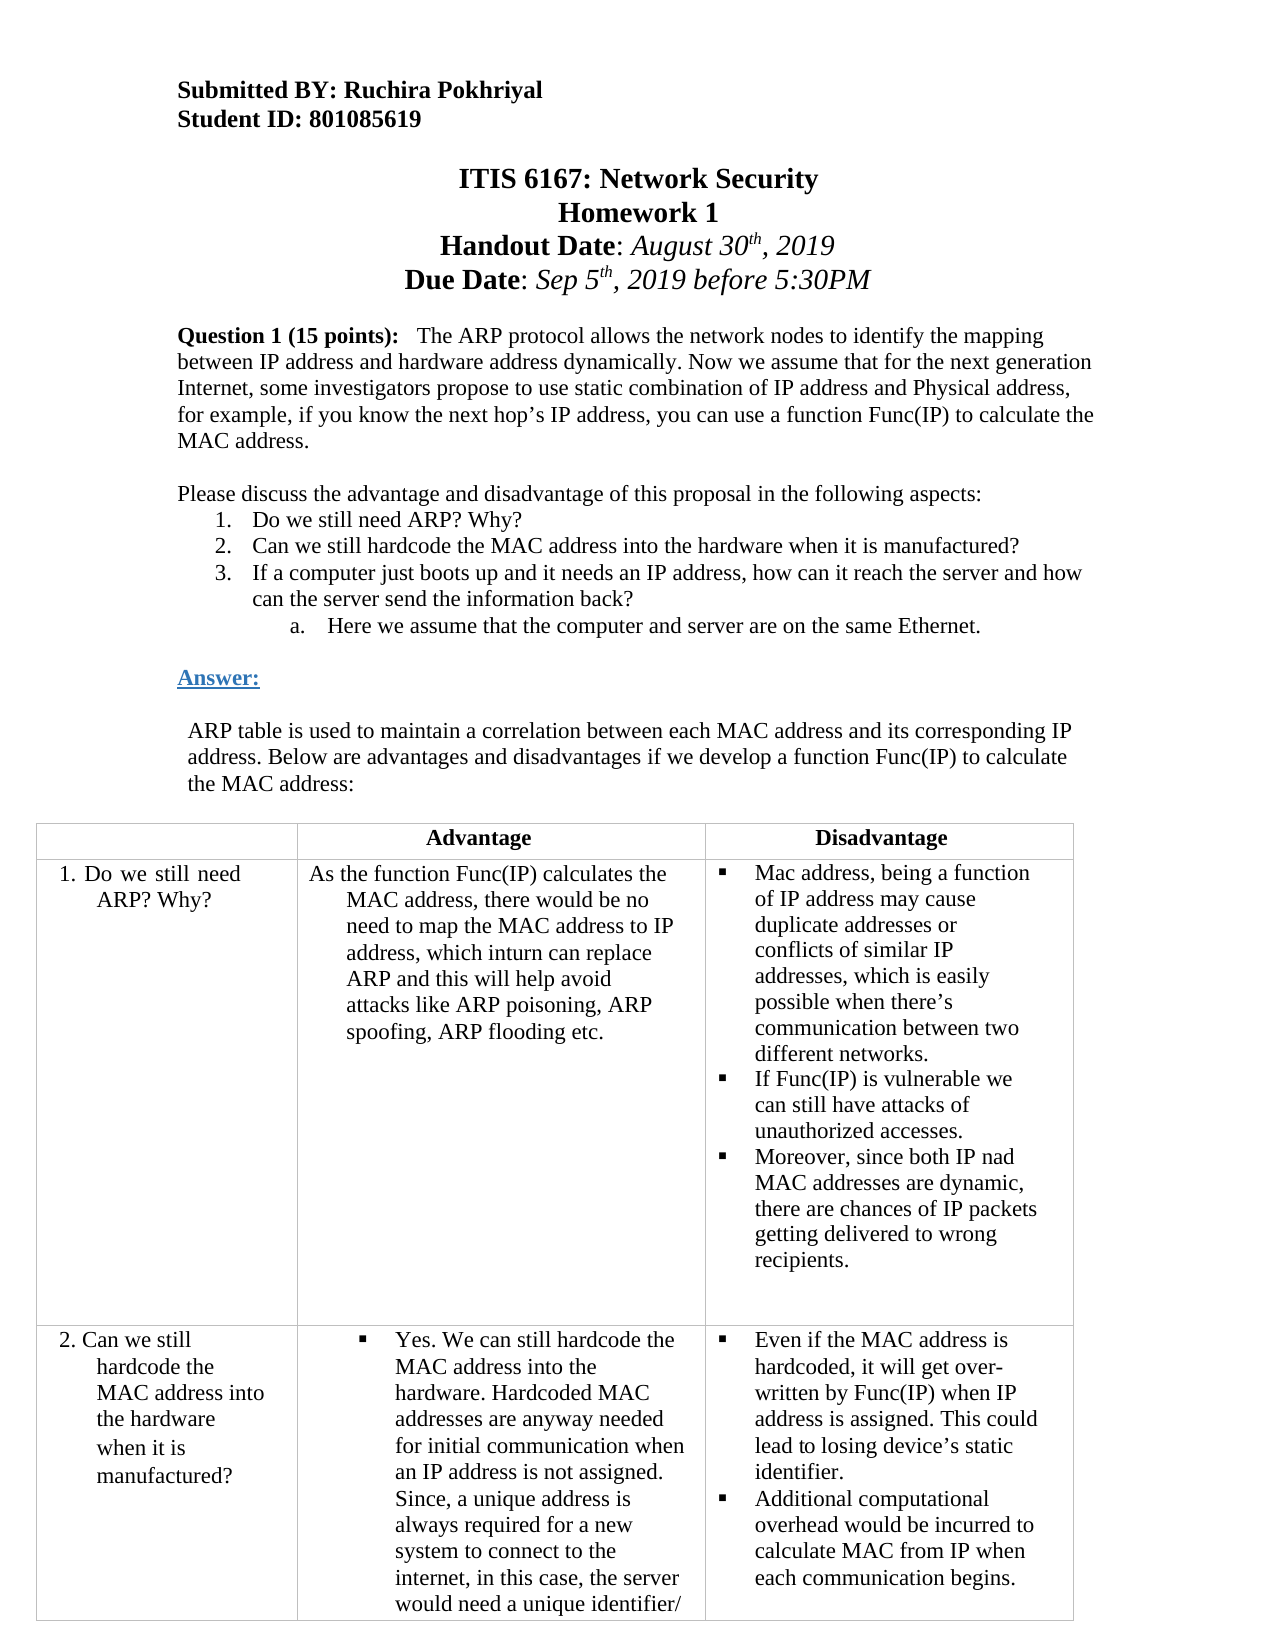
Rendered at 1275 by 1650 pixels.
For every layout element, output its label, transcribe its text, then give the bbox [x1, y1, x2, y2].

list Here we assume that the computer and server are on the same Ethernet. [289, 612, 1100, 638]
list If a computer just boots up and it needs an IP address, how can it reach the server and how can the server send the information back? [214, 559, 1100, 612]
list Do we still need ARP? Why? [214, 506, 1100, 533]
table_header Disadvantage [706, 824, 1073, 859]
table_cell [37, 1326, 297, 1620]
text Answer: [177, 664, 1100, 691]
table_cell 1. Do we still need ARP? Why? [37, 860, 297, 1325]
text Question 1 (15 points): The ARP protocol allows the network nodes to identify the mapping between IP address and hardware address dynamically. Now we assume that for the next generation Internet, some investigators propose to use static combination of IP address and Physical address, for example, if you know the next hop’s IP address, you can use a function Func(IP) to calculate the MAC address. [177, 322, 1100, 453]
text Due Date: Sep 5th, 2019 before 5:30PM [177, 262, 1100, 295]
table_header Advantage [298, 824, 705, 859]
text Please discuss the advantage and disadvantage of this proposal in the following aspects: [177, 480, 1100, 506]
text Homework 1 [177, 195, 1100, 228]
text ITIS 6167: Network Security [177, 161, 1100, 195]
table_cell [706, 1326, 1073, 1620]
text Handout Date: August 30th, 2019 [177, 228, 1100, 262]
list Can we still hardcode the MAC address into the hardware when it is manufactured? [214, 533, 1100, 559]
text ARP table is used to maintain a correlation between each MAC address and its corresponding IP address. Below are advantages and disadvantages if we develop a function Func(IP) to calculate the MAC address: [187, 717, 1100, 796]
table_header [37, 824, 297, 859]
table_cell Mac address, being a function of IP address may cause duplicate addresses or conflicts of similar IP addresses, which is easily possible when there’s communication between two different networks. If Func(IP) is vulnerable we can still have attacks of unauthorized accesses. Moreover, since both IP nad MAC addresses are dynamic, there are chances of IP packets getting delivered to wrong recipients. [706, 860, 1073, 1325]
table_cell As the function Func(IP) calculates the MAC address, there would be no need to map the MAC address to IP address, which inturn can replace ARP and this will help avoid attacks like ARP poisoning, ARP spoofing, ARP flooding etc. [298, 860, 705, 1325]
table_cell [298, 1326, 705, 1620]
